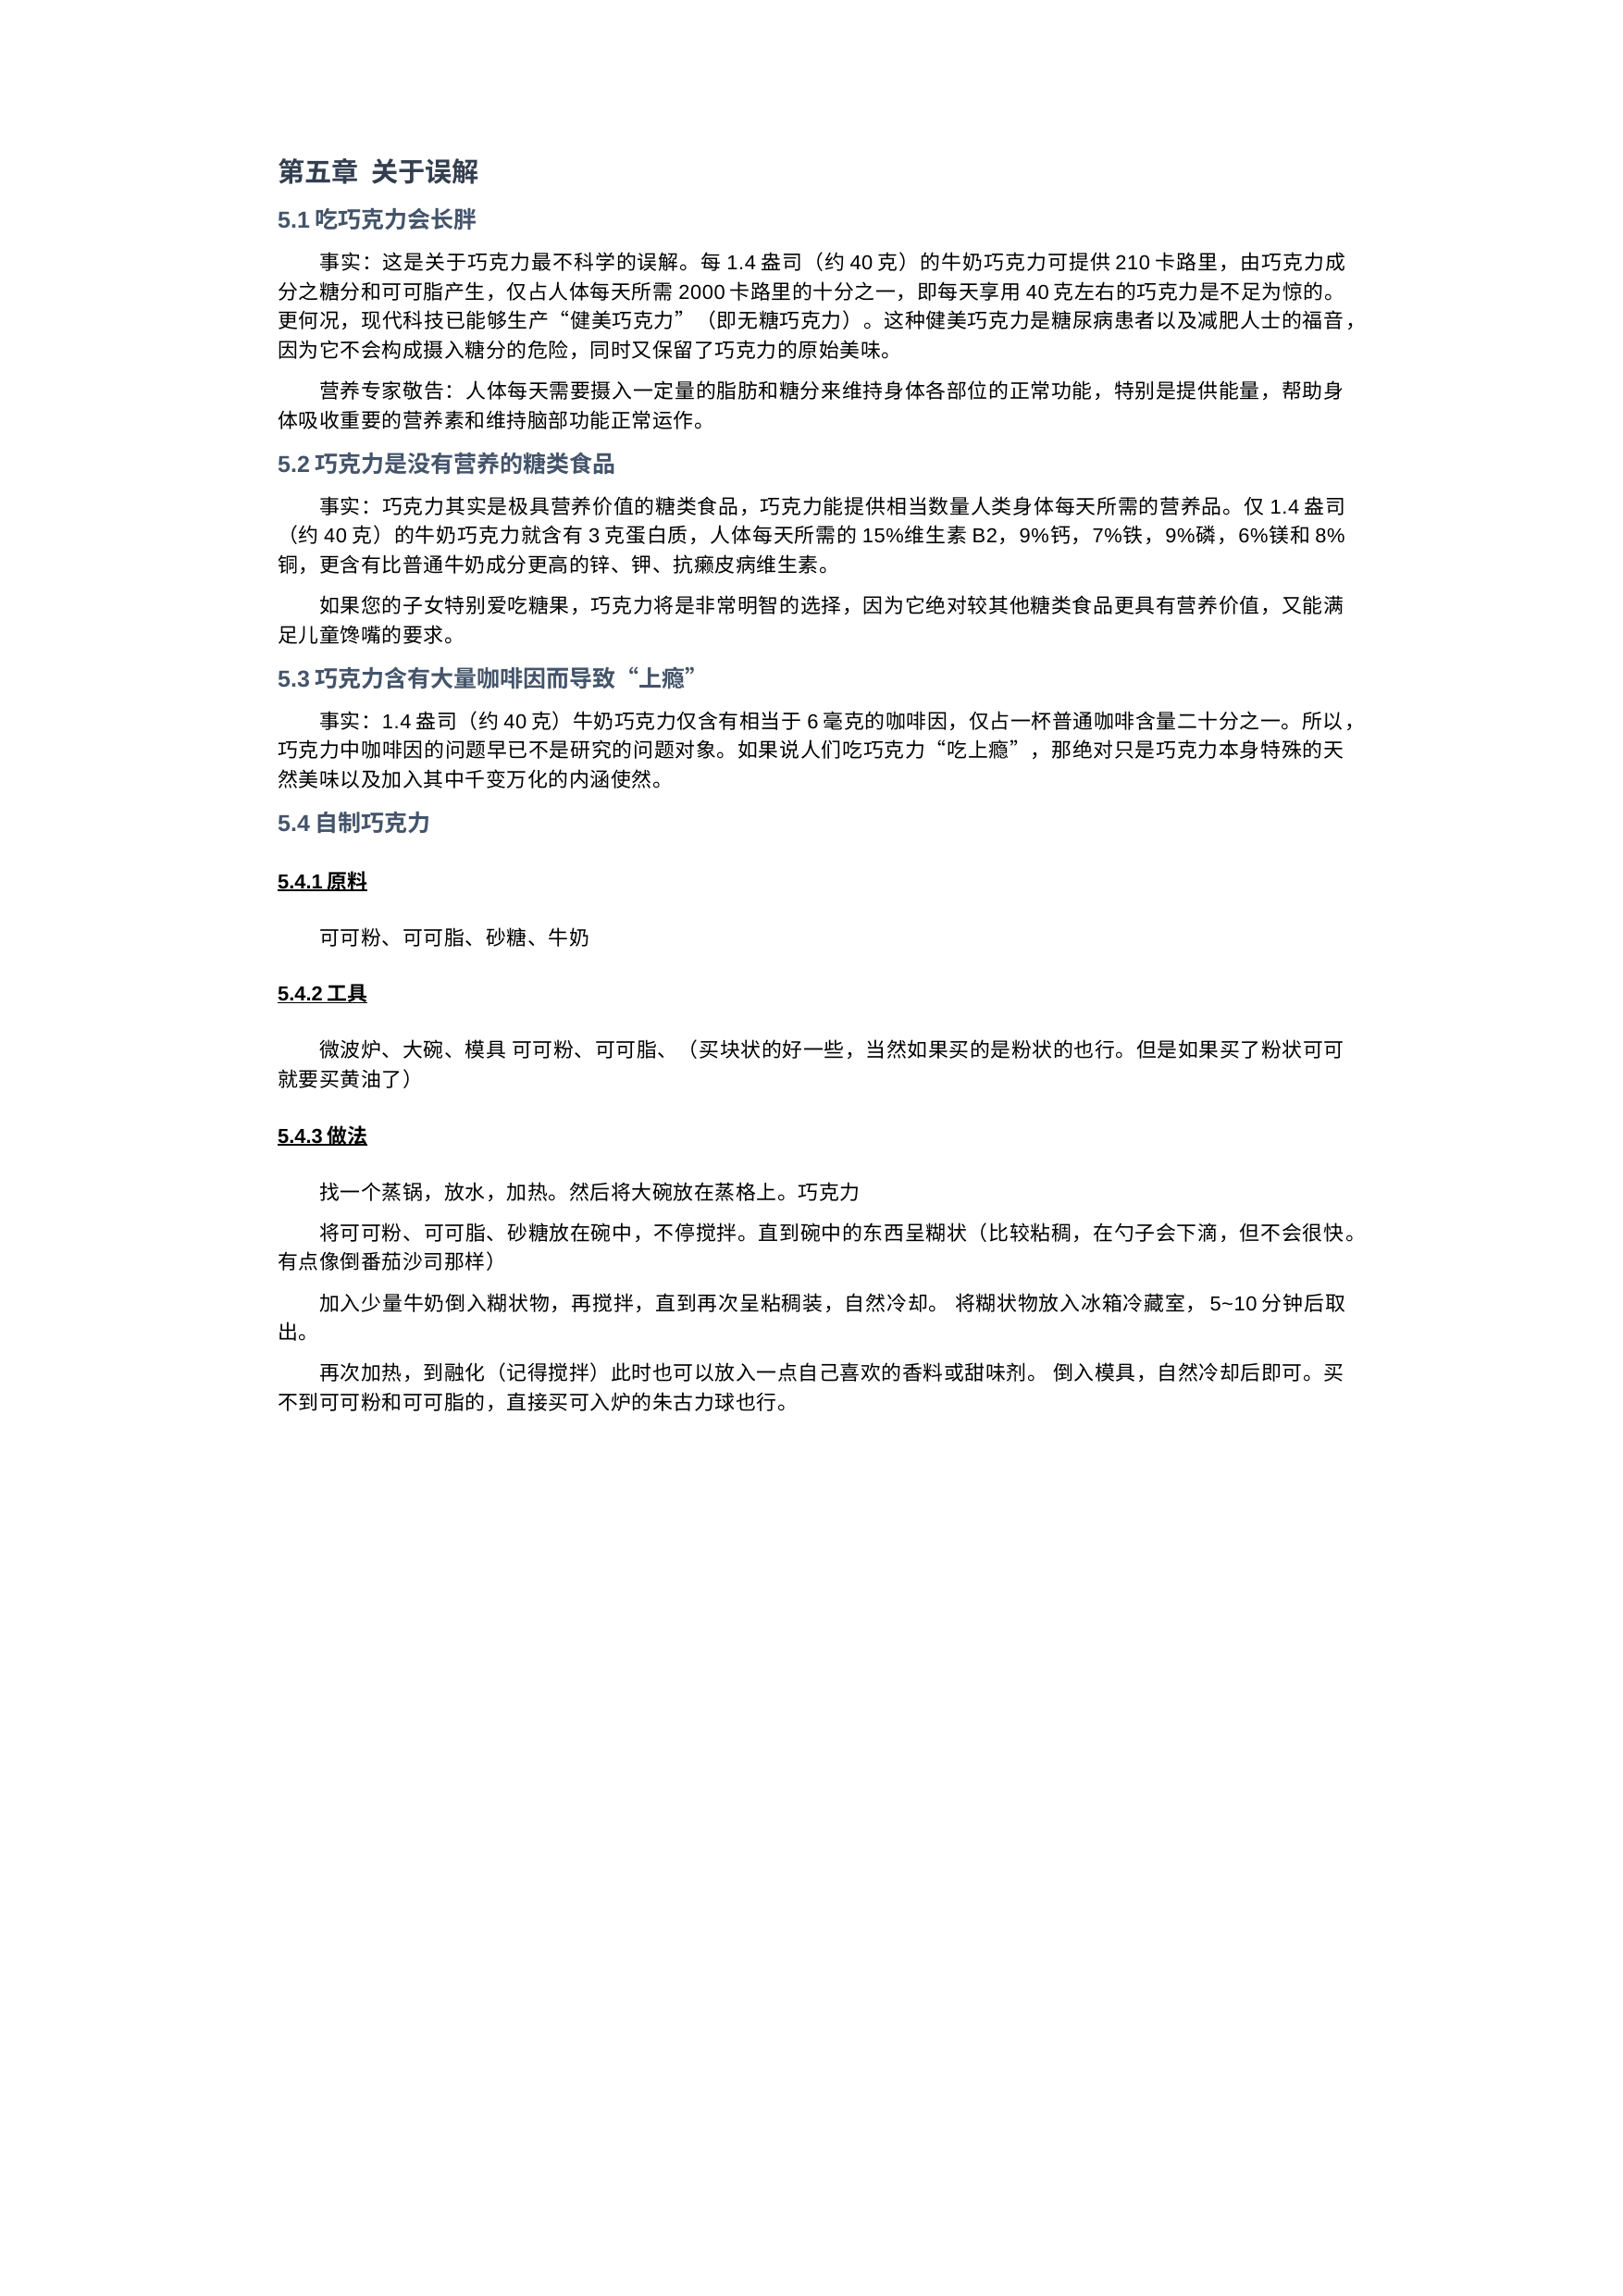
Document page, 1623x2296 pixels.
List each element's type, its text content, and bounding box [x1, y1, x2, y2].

subtitle 5.1吃巧克力会长胖 [278, 201, 1345, 234]
text 将可可粉、可可脂、砂糖放在碗中，不停搅拌。直到碗中的东西呈糊状（比较粘稠，在勺子会下滴，但不会很快。有点像倒番茄沙司那样） [278, 1217, 1345, 1275]
subtitle 5.2巧克力是没有营养的糖类食品 [278, 445, 1345, 478]
text 再次加热，到融化（记得搅拌）此时也可以放入一点自己喜欢的香料或甜味剂。 倒入模具，自然冷却后即可。买不到可可粉和可可脂的，直接买可入炉的朱古力球也行。 [278, 1357, 1345, 1416]
text 找一个蒸锅，放水，加热。然后将大碗放在蒸格上。巧克力 [278, 1176, 1345, 1205]
subtitle 5.4.2工具 [278, 977, 1345, 1007]
text 可可粉、可可脂、砂糖、牛奶 [278, 922, 1345, 950]
text 事实：巧克力其实是极具营养价值的糖类食品，巧克力能提供相当数量人类身体每天所需的营养品。仅1.4盎司（约40克）的牛奶巧克力就含有3克蛋白质，人体每天所需的15%维生素B2，9%钙，7%铁，9%磷，6%镁和8%铜，更含有比普通牛奶成分更高的锌、钾、抗癞皮病维生素。 [278, 490, 1345, 578]
text 微波炉、大碗、模具 可可粉、可可脂、（买块状的好一些，当然如果买的是粉状的也行。但是如果买了粉状可可，就要买黄油了） [278, 1034, 1345, 1093]
text 如果您的子女特别爱吃糖果，巧克力将是非常明智的选择，因为它绝对较其他糖类食品更具有营养价值，又能满足儿童馋嘴的要求。 [278, 590, 1345, 649]
subtitle 5.4自制巧克力 [278, 804, 1345, 838]
subtitle 5.4.1原料 [278, 865, 1345, 894]
text 事实：1.4盎司（约40克）牛奶巧克力仅含有相当于6毫克的咖啡因，仅占一杯普通咖啡含量二十分之一。所以，巧克力中咖啡因的问题早已不是研究的问题对象。如果说人们吃巧克力“吃上瘾”，那绝对只是巧克力本身特殊的天然美味以及加入其中千变万化的内涵使然。 [278, 705, 1345, 793]
text 加入少量牛奶倒入糊状物，再搅拌，直到再次呈粘稠装，自然冷却。 将糊状物放入冰箱冷藏室，5~10分钟后取出。 [278, 1287, 1345, 1346]
text 事实：这是关于巧克力最不科学的误解。每1.4盎司（约40克）的牛奶巧克力可提供210卡路里，由巧克力成分之糖分和可可脂产生，仅占人体每天所需2000卡路里的十分之一，即每天享用40克左右的巧克力是不足为惊的。更何况，现代科技已能够生产“健美巧克力”（即无糖巧克力）。这种健美巧克力是糖尿病患者以及减肥人士的福音，因为它不会构成摄入糖分的危险，同时又保留了巧克力的原始美味。 [278, 246, 1345, 364]
subtitle 5.3巧克力含有大量咖啡因而导致“上瘾” [278, 660, 1345, 693]
subtitle 第五章 关于误解 [278, 150, 1345, 190]
text 营养专家敬告：人体每天需要摄入一定量的脂肪和糖分来维持身体各部位的正常功能，特别是提供能量，帮助身体吸收重要的营养素和维持脑部功能正常运作。 [278, 375, 1345, 433]
subtitle 5.4.3做法 [278, 1120, 1345, 1148]
